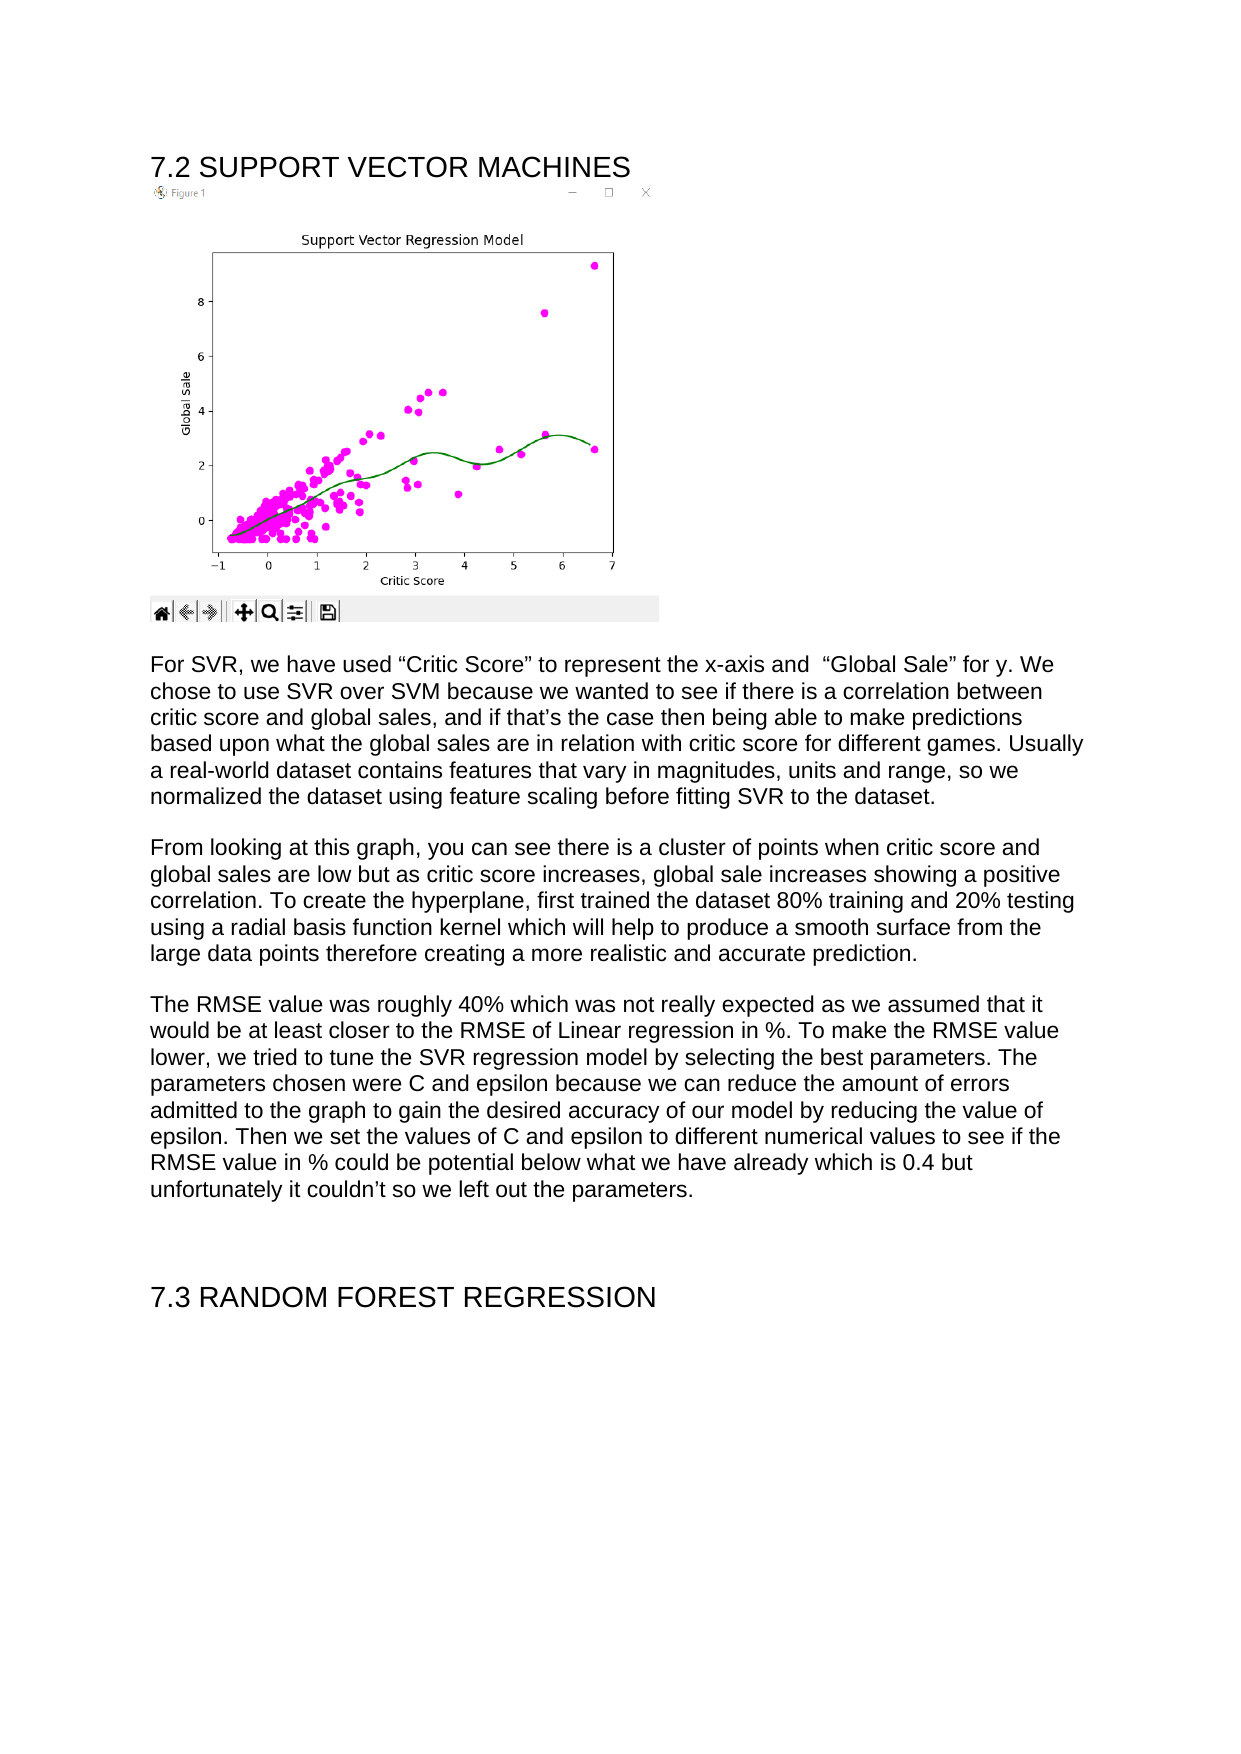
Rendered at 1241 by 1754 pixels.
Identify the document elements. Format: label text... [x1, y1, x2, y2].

text For SVR, we have used “Critic Score” to represent the x-axis and “Global Sale” for y. We chose to use SVR over SVM because we wanted to see if there is a correlation between critic score and global sales, and if that’s the case then being able to make predictions based upon what the global sales are in relation with critic score for different games. Usually a real-world dataset contains features that vary in magnitudes, units and range, so we normalized the dataset using feature scaling before fitting SVR to the dataset. [150, 651, 1090, 809]
subtitle 7.2 SUPPORT VECTOR MACHINES [150, 150, 1090, 183]
picture [150, 183, 660, 622]
text From looking at this graph, you can see there is a cluster of points when critic score and global sales are low but as critic score increases, global sale increases showing a positive correlation. To create the hyperplane, first trained the dataset 80% training and 20% testing using a radial basis function kernel which will help to produce a smooth surface from the large data points therefore creating a more realistic and accurate prediction. [150, 834, 1090, 966]
subtitle 7.3 RANDOM FOREST REGRESSION [150, 1280, 1090, 1314]
text The RMSE value was roughly 40% which was not really expected as we assumed that it would be at least closer to the RMSE of Linear regression in %. To make the RMSE value lower, we tried to tune the SVR regression model by selecting the best parameters. The parameters chosen were C and epsilon because we can reduce the amount of errors admitted to the graph to gain the desired accuracy of our model by reducing the value of epsilon. Then we set the values of C and epsilon to different numerical values to see if the RMSE value in % could be potential below what we have already which is 0.4 but unfortunately it couldn’t so we left out the parameters. [150, 991, 1090, 1202]
